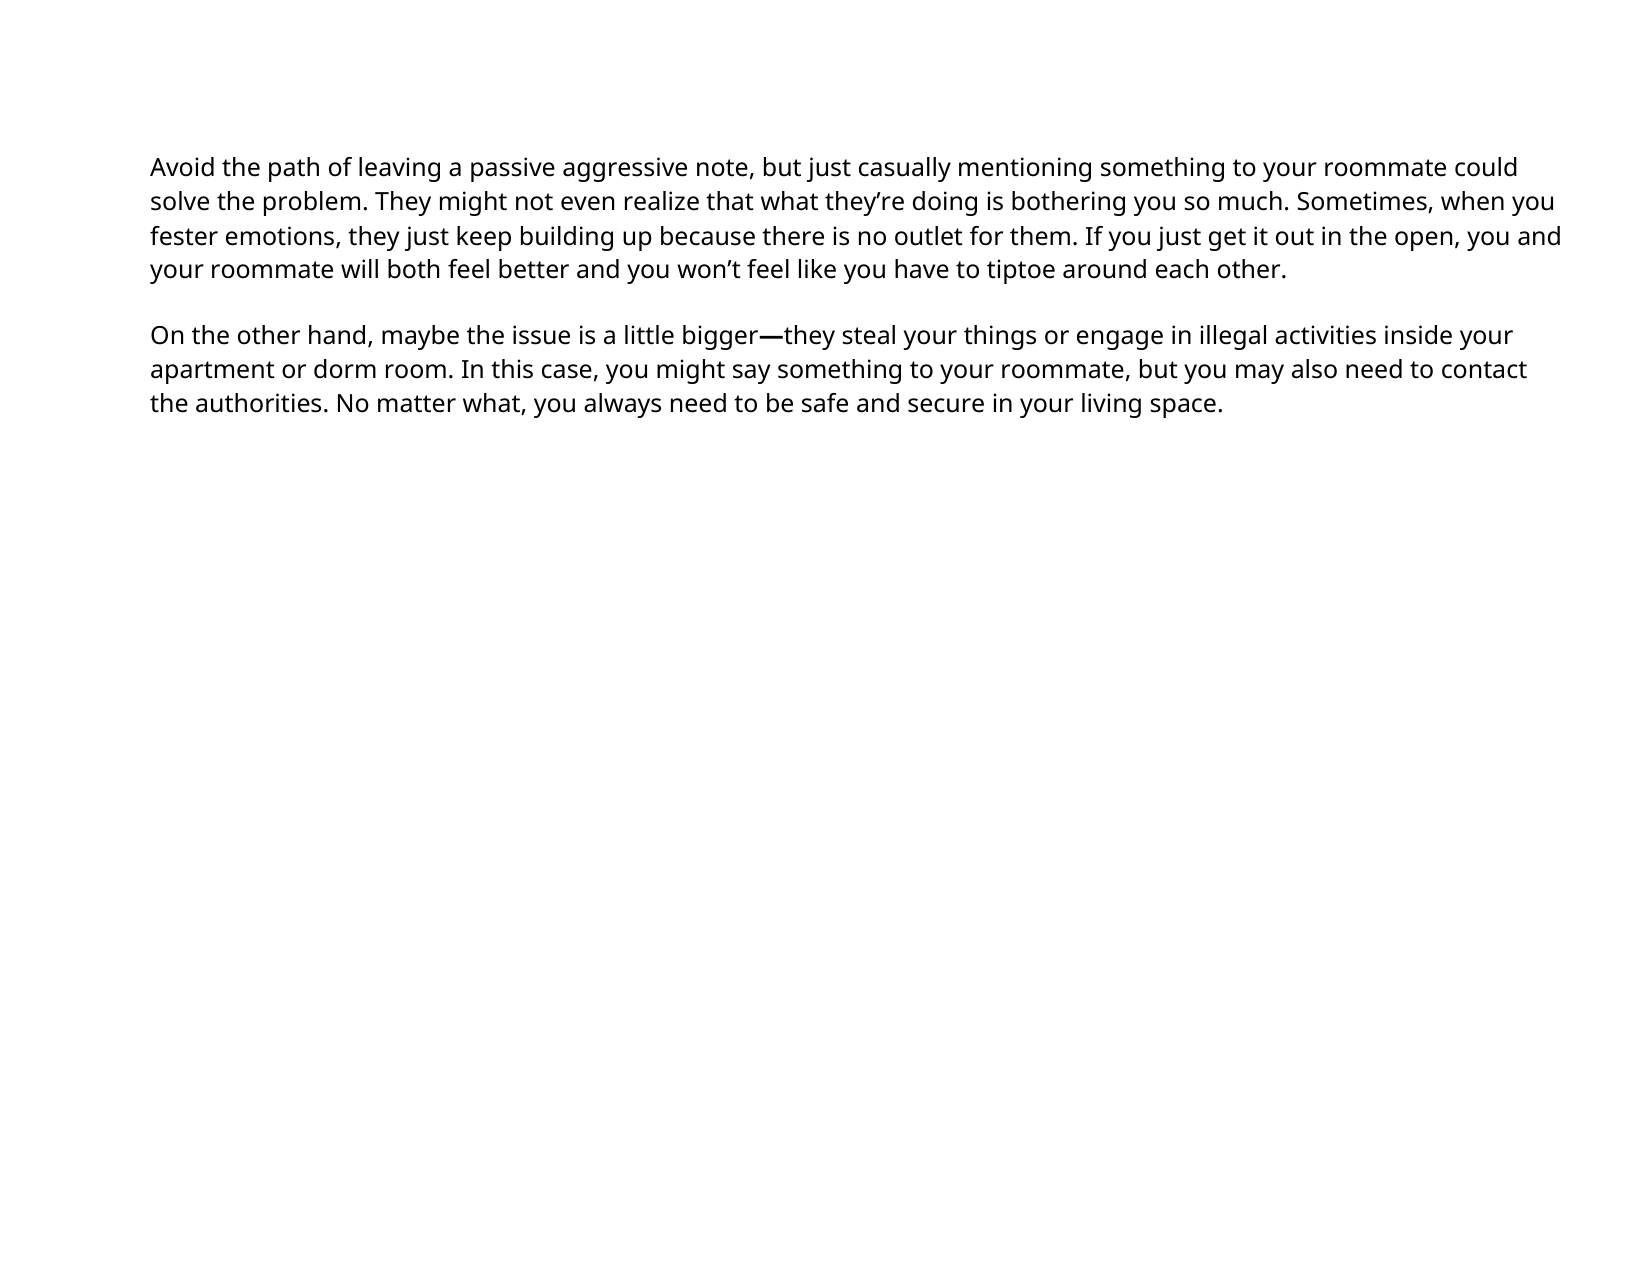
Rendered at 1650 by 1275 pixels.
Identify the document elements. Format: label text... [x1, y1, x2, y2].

text On the other hand, maybe the issue is a little bigger—they steal your things or engage in illegal activities inside your apartment or dorm room. In this case, you might say something to your roommate, but you may also need to contact the authorities. No matter what, you always need to be safe and secure in your living space. [150, 317, 1566, 420]
text Avoid the path of leaving a passive aggressive note, but just casually mentioning something to your roommate could solve the problem. They might not even realize that what they’re doing is bothering you so much. Sometimes, when you fester emotions, they just keep building up because there is no outlet for them. If you just get it out in the open, you and your roommate will both feel better and you won’t feel like you have to tiptoe around each other. [150, 150, 1566, 286]
